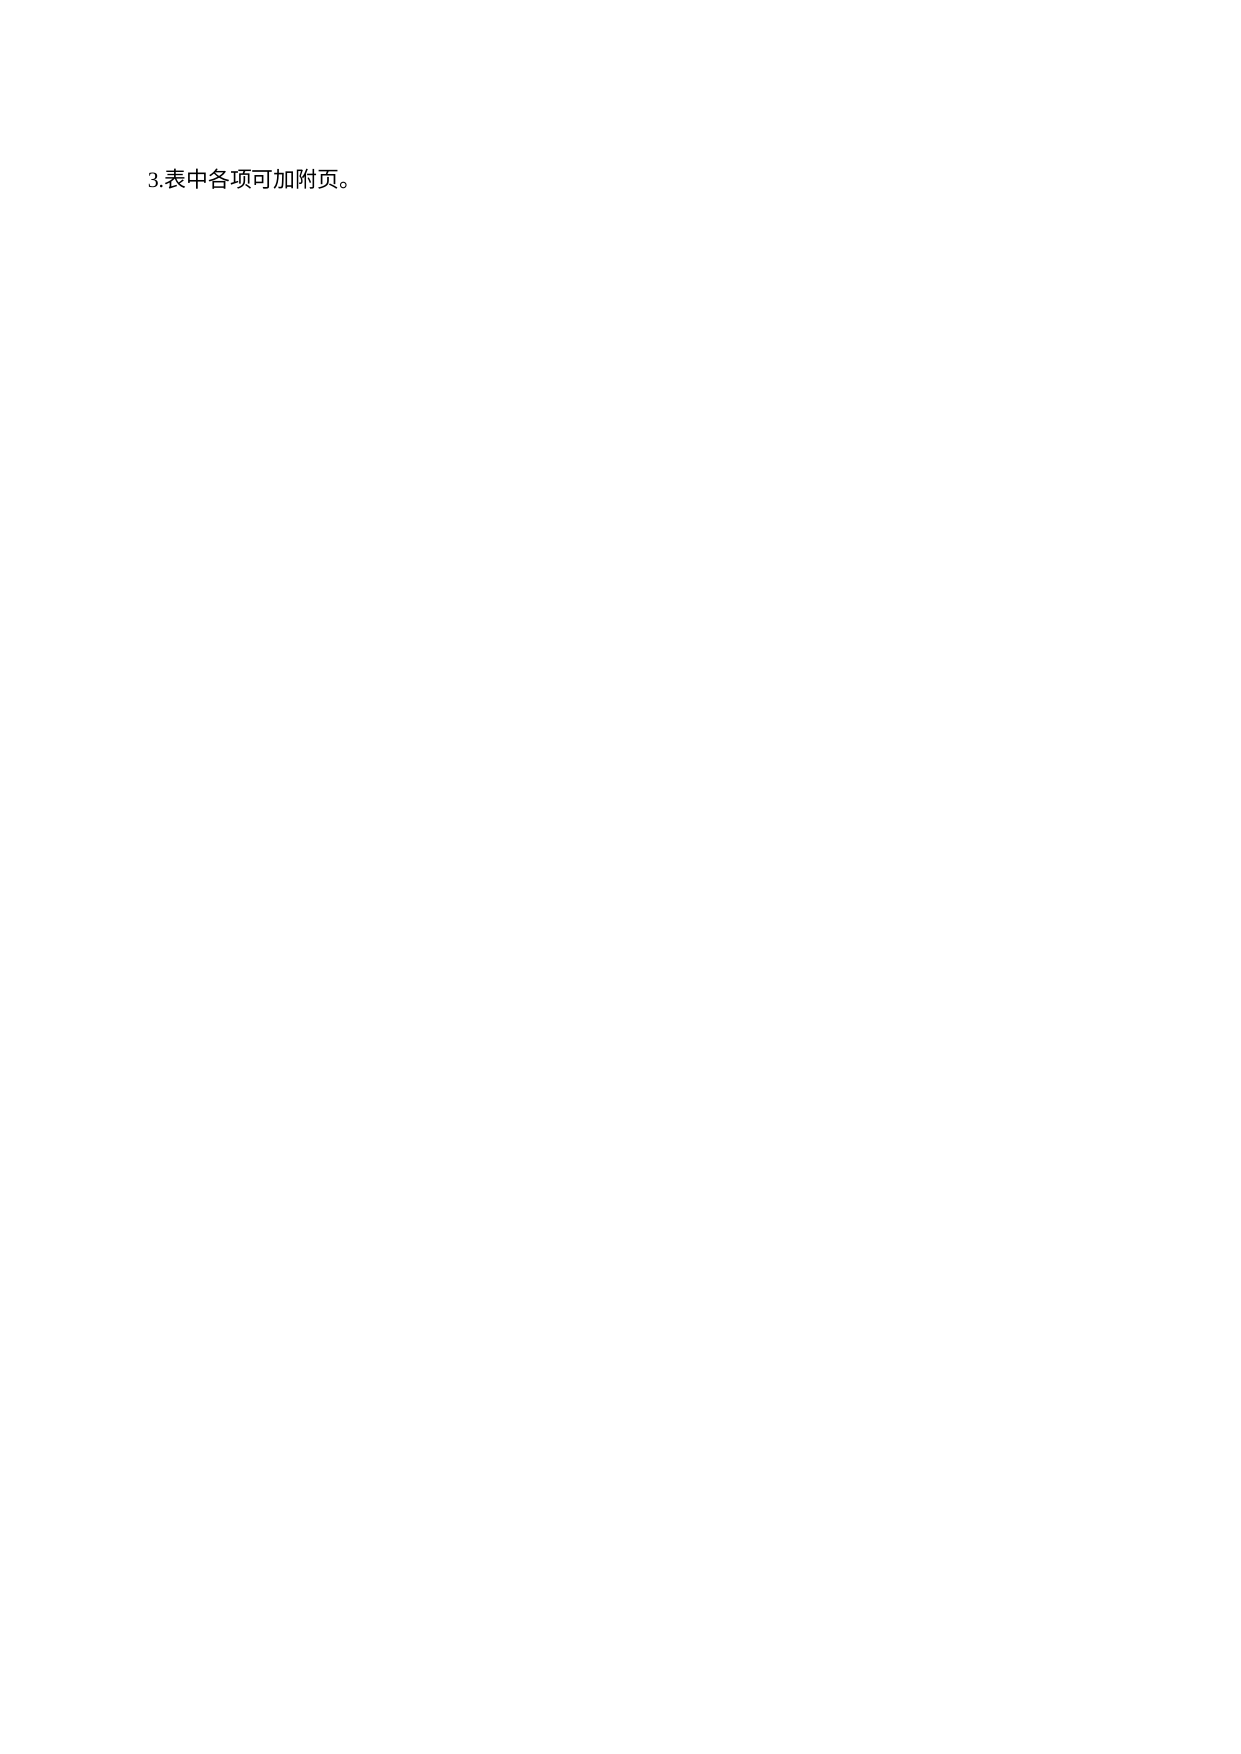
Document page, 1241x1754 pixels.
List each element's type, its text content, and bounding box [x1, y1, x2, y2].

text 3.表中各项可加附页。 [148, 162, 1092, 194]
